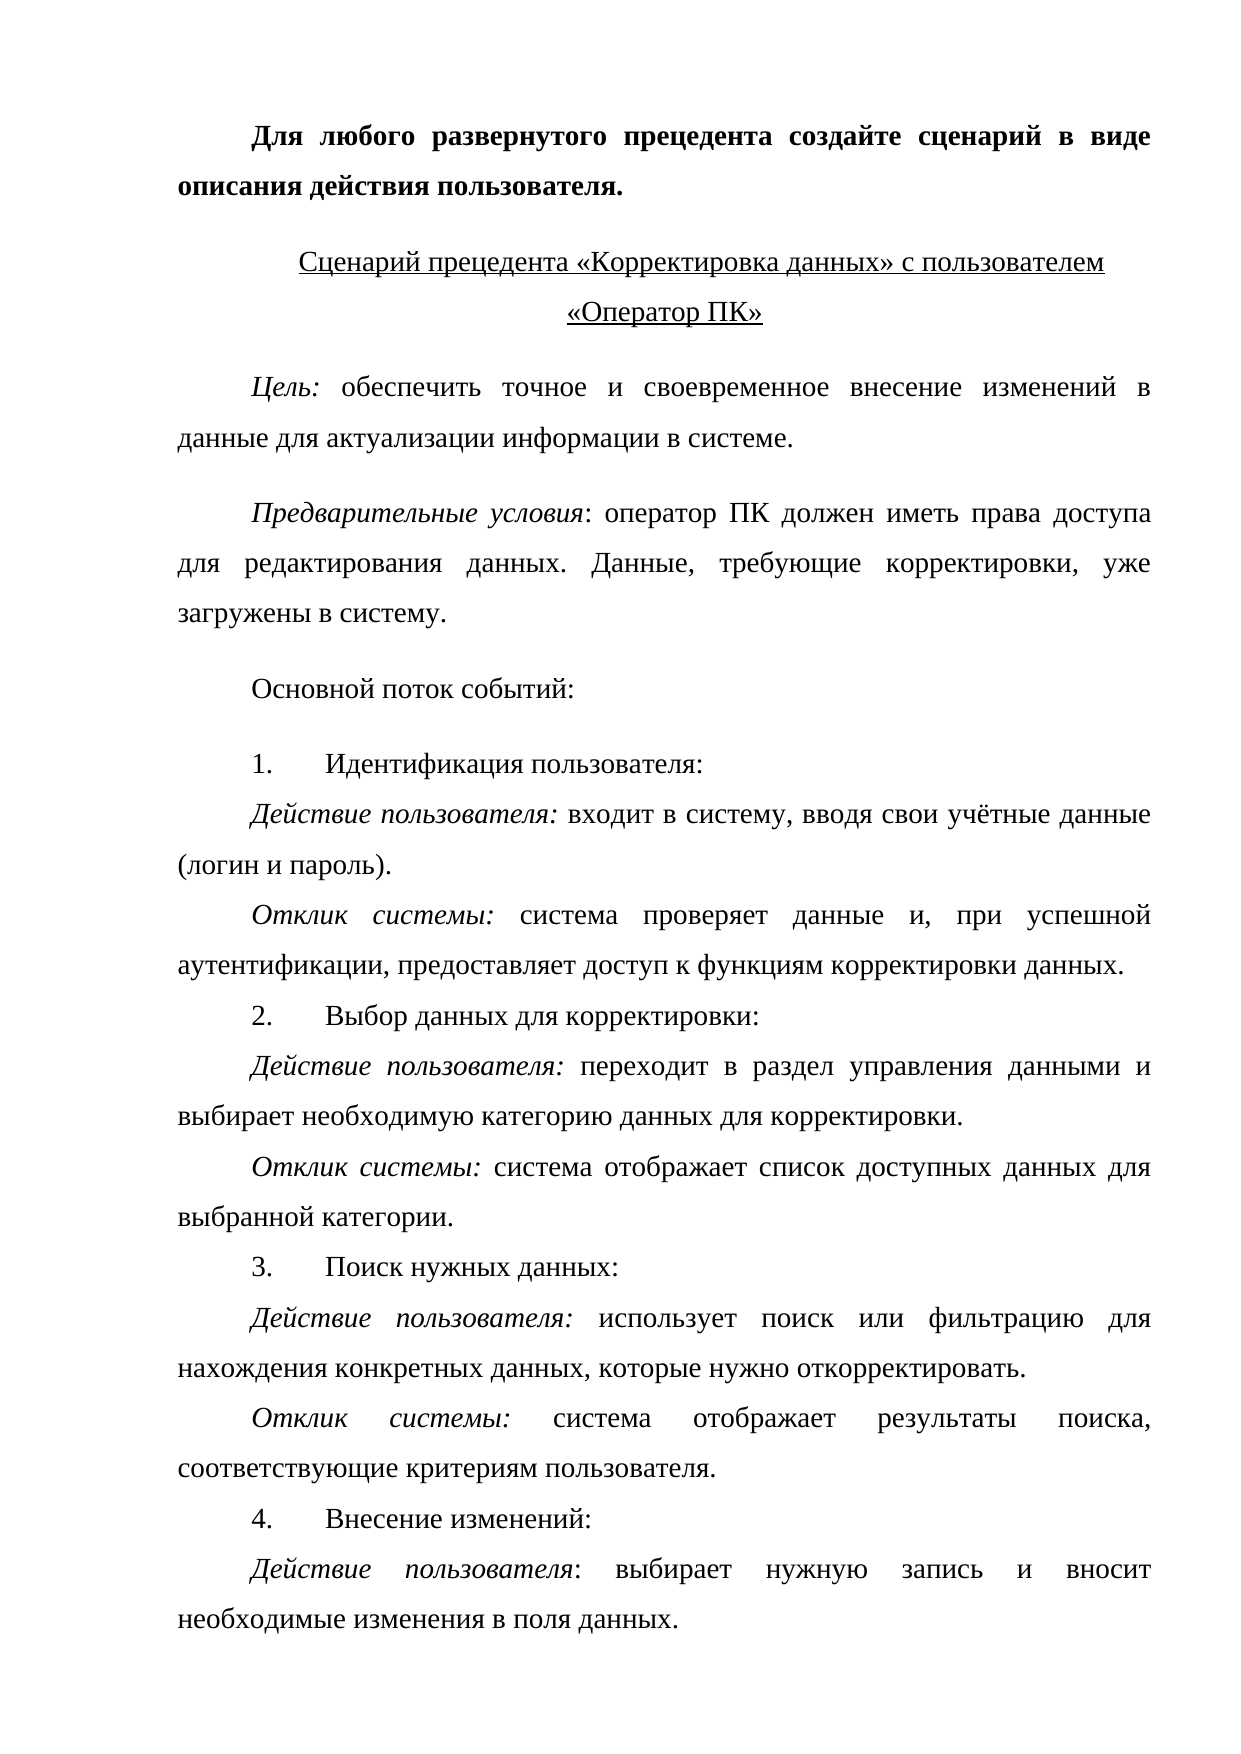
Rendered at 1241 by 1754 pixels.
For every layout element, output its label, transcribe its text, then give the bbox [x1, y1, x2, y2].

list Действие пользователя: входит в систему, вводя свои учётные данные (логин и пароль). [177, 797, 1152, 880]
list Отклик системы: система проверяет данные и, при успешной аутентификации, предоставляет доступ к функциям корректировки данных. [177, 897, 1152, 981]
list Поиск нужных данных: [177, 1249, 1152, 1283]
text Сценарий прецедента «Корректировка данных» с пользователем «Оператор ПК» [177, 244, 1152, 328]
text Основной поток событий: [177, 671, 1152, 704]
list Действие пользователя: использует поиск или фильтрацию для нахождения конкретных данных, которые нужно откорректировать. [177, 1300, 1152, 1383]
list Отклик системы: система отображает результаты поиска, соответствующие критериям пользователя. [177, 1400, 1152, 1484]
list Действие пользователя: выбирает нужную запись и вносит необходимые изменения в поля данных. [177, 1551, 1152, 1635]
list Внесение изменений: [177, 1501, 1152, 1534]
list Отклик системы: система отображает список доступных данных для выбранной категории. [177, 1149, 1152, 1233]
text Цель: обеспечить точное и своевременное внесение изменений в данные для актуализации информации в системе. [177, 369, 1152, 453]
list Идентификация пользователя: [177, 746, 1152, 780]
list Выбор данных для корректировки: [177, 998, 1152, 1031]
text Для любого развернутого прецедента создайте сценарий в виде описания действия пользователя. [177, 118, 1152, 202]
text Предварительные условия: оператор ПК должен иметь права доступа для редактирования данных. Данные, требующие корректировки, уже загружены в систему. [177, 495, 1152, 629]
list Действие пользователя: переходит в раздел управления данными и выбирает необходимую категорию данных для корректировки. [177, 1048, 1152, 1132]
